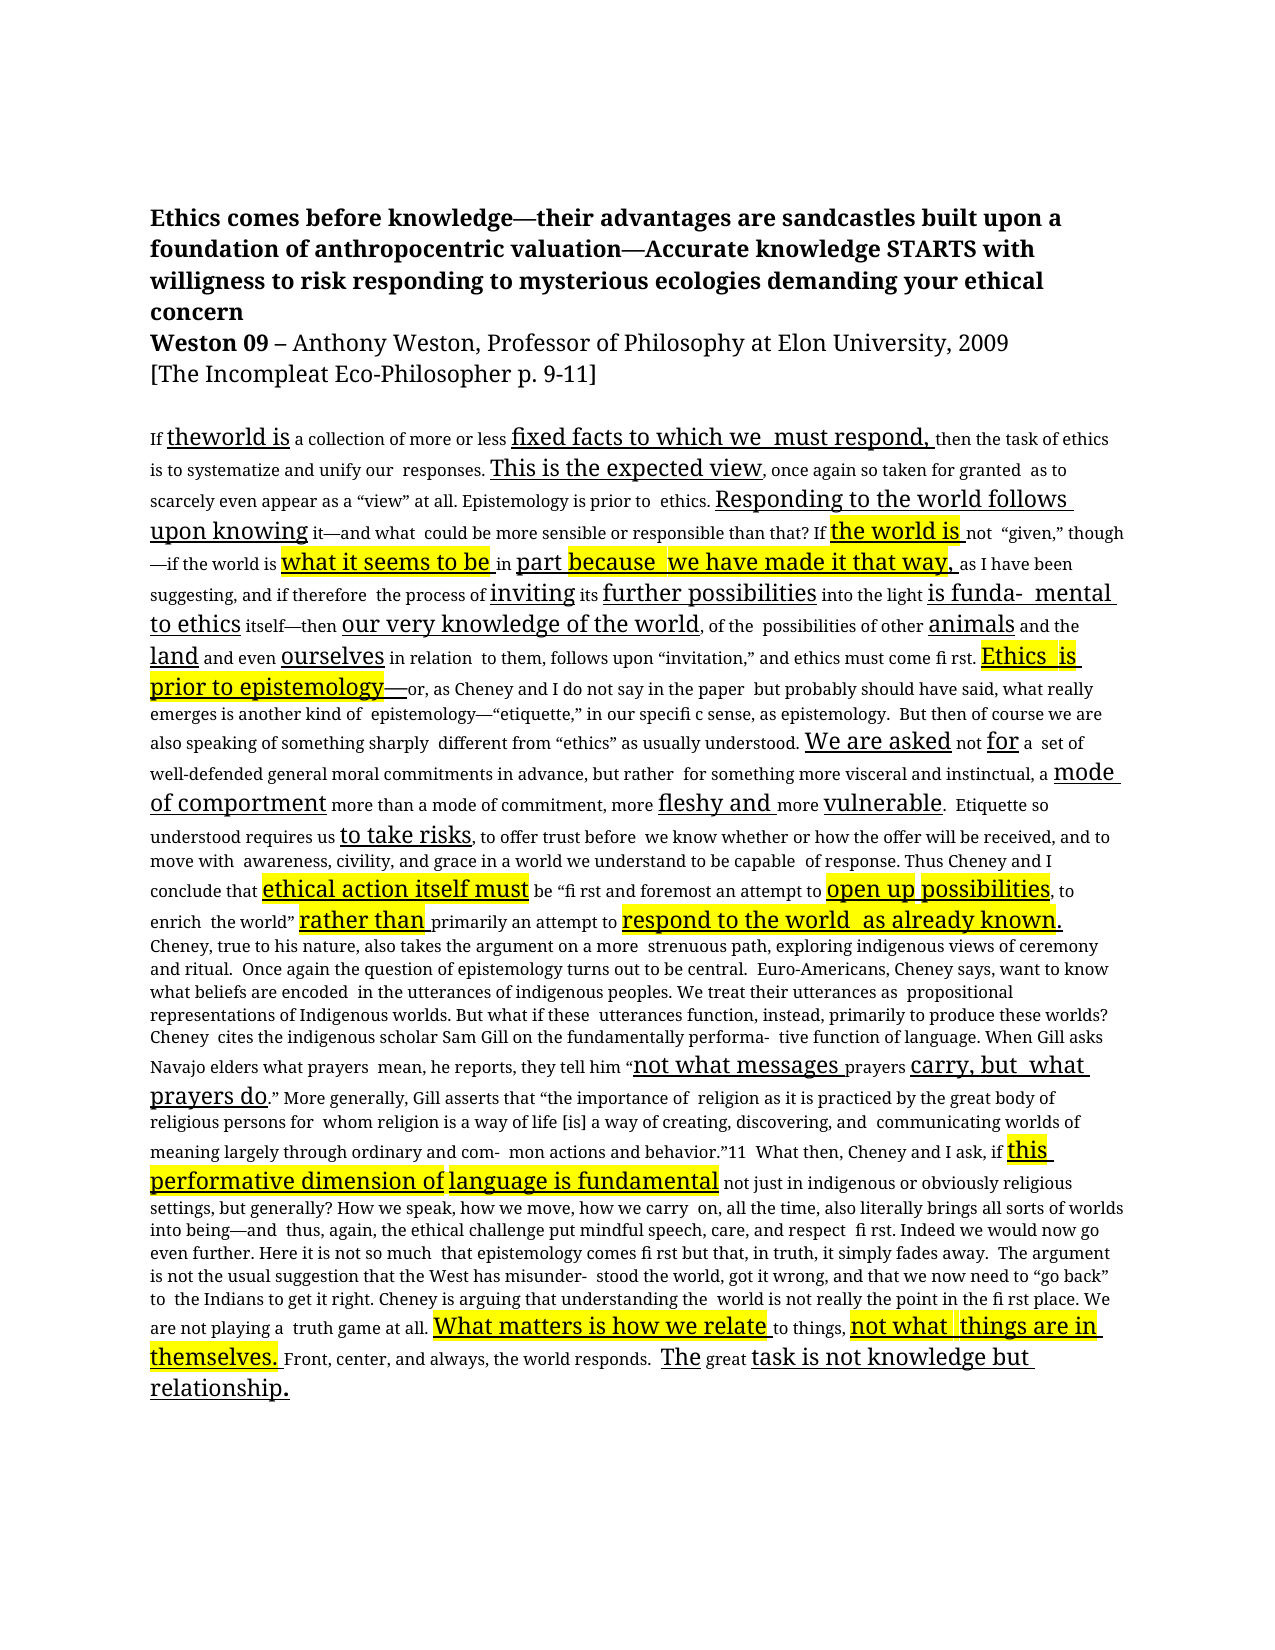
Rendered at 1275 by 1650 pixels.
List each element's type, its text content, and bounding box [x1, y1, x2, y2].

text Weston 09 – Anthony Weston, Professor of Philosophy at Elon University, 2009 [150, 327, 1125, 358]
text [The Incompleat Eco-Philosopher p. 9-11] [150, 358, 1125, 389]
subtitle Ethics comes before knowledge—their advantages are sandcastles built upon a foundation of anthropocentric valuation—Accurate knowledge STARTS with willigness to risk responding to mysterious ecologies demanding your ethical concern [150, 202, 1125, 327]
text If theworld is a collection of more or less ﬁxed facts to which we must respond, then the task of ethics is to systematize and unify our responses. This is the expected view, once again so taken for granted as to scarcely even appear as a “view” at all. Epistemology is prior to ethics. Responding to the world follows upon knowing it—and what could be more sensible or responsible than that? If the world is not “given,” though—if the world is what it seems to be in part because we have made it that way, as I have been suggesting, and if therefore the process of inviting its further possibilities into the light is funda- mental to ethics itself—then our very knowledge of the world, of the possibilities of other animals and the land and even ourselves in relation to them, follows upon “invitation,” and ethics must come ﬁ rst. Ethics is prior to epistemology—or, as Cheney and I do not say in the paper but probably should have said, what really emerges is another kind of epistemology—“etiquette,” in our speciﬁ c sense, as epistemology. But then of course we are also speaking of something sharply different from “ethics” as usually understood. We are asked not for a set of well-defended general moral commitments in advance, but rather for something more visceral and instinctual, a mode of comportment more than a mode of commitment, more ﬂeshy and more vulnerable. Etiquette so understood requires us to take risks, to offer trust before we know whether or how the offer will be received, and to move with awareness, civility, and grace in a world we understand to be capable of response. Thus Cheney and I conclude that ethical action itself must be “ﬁ rst and foremost an attempt to open up possibilities, to enrich the world” rather than primarily an attempt to respond to the world as already known. Cheney, true to his nature, also takes the argument on a more strenuous path, exploring indigenous views of ceremony and ritual. Once again the question of epistemology turns out to be central. Euro-Americans, Cheney says, want to know what beliefs are encoded in the utterances of indigenous peoples. We treat their utterances as propositional representations of Indigenous worlds. But what if these utterances function, instead, primarily to produce these worlds? Cheney cites the indigenous scholar Sam Gill on the fundamentally performa- tive function of language. When Gill asks Navajo elders what prayers mean, he reports, they tell him “not what messages prayers carry, but what prayers do.” More generally, Gill asserts that “the importance of religion as it is practiced by the great body of religious persons for whom religion is a way of life [is] a way of creating, discovering, and communicating worlds of meaning largely through ordinary and com- mon actions and behavior.”11 What then, Cheney and I ask, if this performative dimension of language is fundamental not just in indigenous or obviously religious settings, but generally? How we speak, how we move, how we carry on, all the time, also literally brings all sorts of worlds into being—and thus, again, the ethical challenge put mindful speech, care, and respect ﬁ rst. Indeed we would now go even further. Here it is not so much that epistemology comes ﬁ rst but that, in truth, it simply fades away. The argument is not the usual suggestion that the West has misunder- stood the world, got it wrong, and that we now need to “go back” to the Indians to get it right. Cheney is arguing that understanding the world is not really the point in the ﬁ rst place. We are not playing a truth game at all. What matters is how we relate to things, not what things are in themselves. Front, center, and always, the world responds. The great task is not knowledge but relationship. [150, 421, 1125, 1403]
